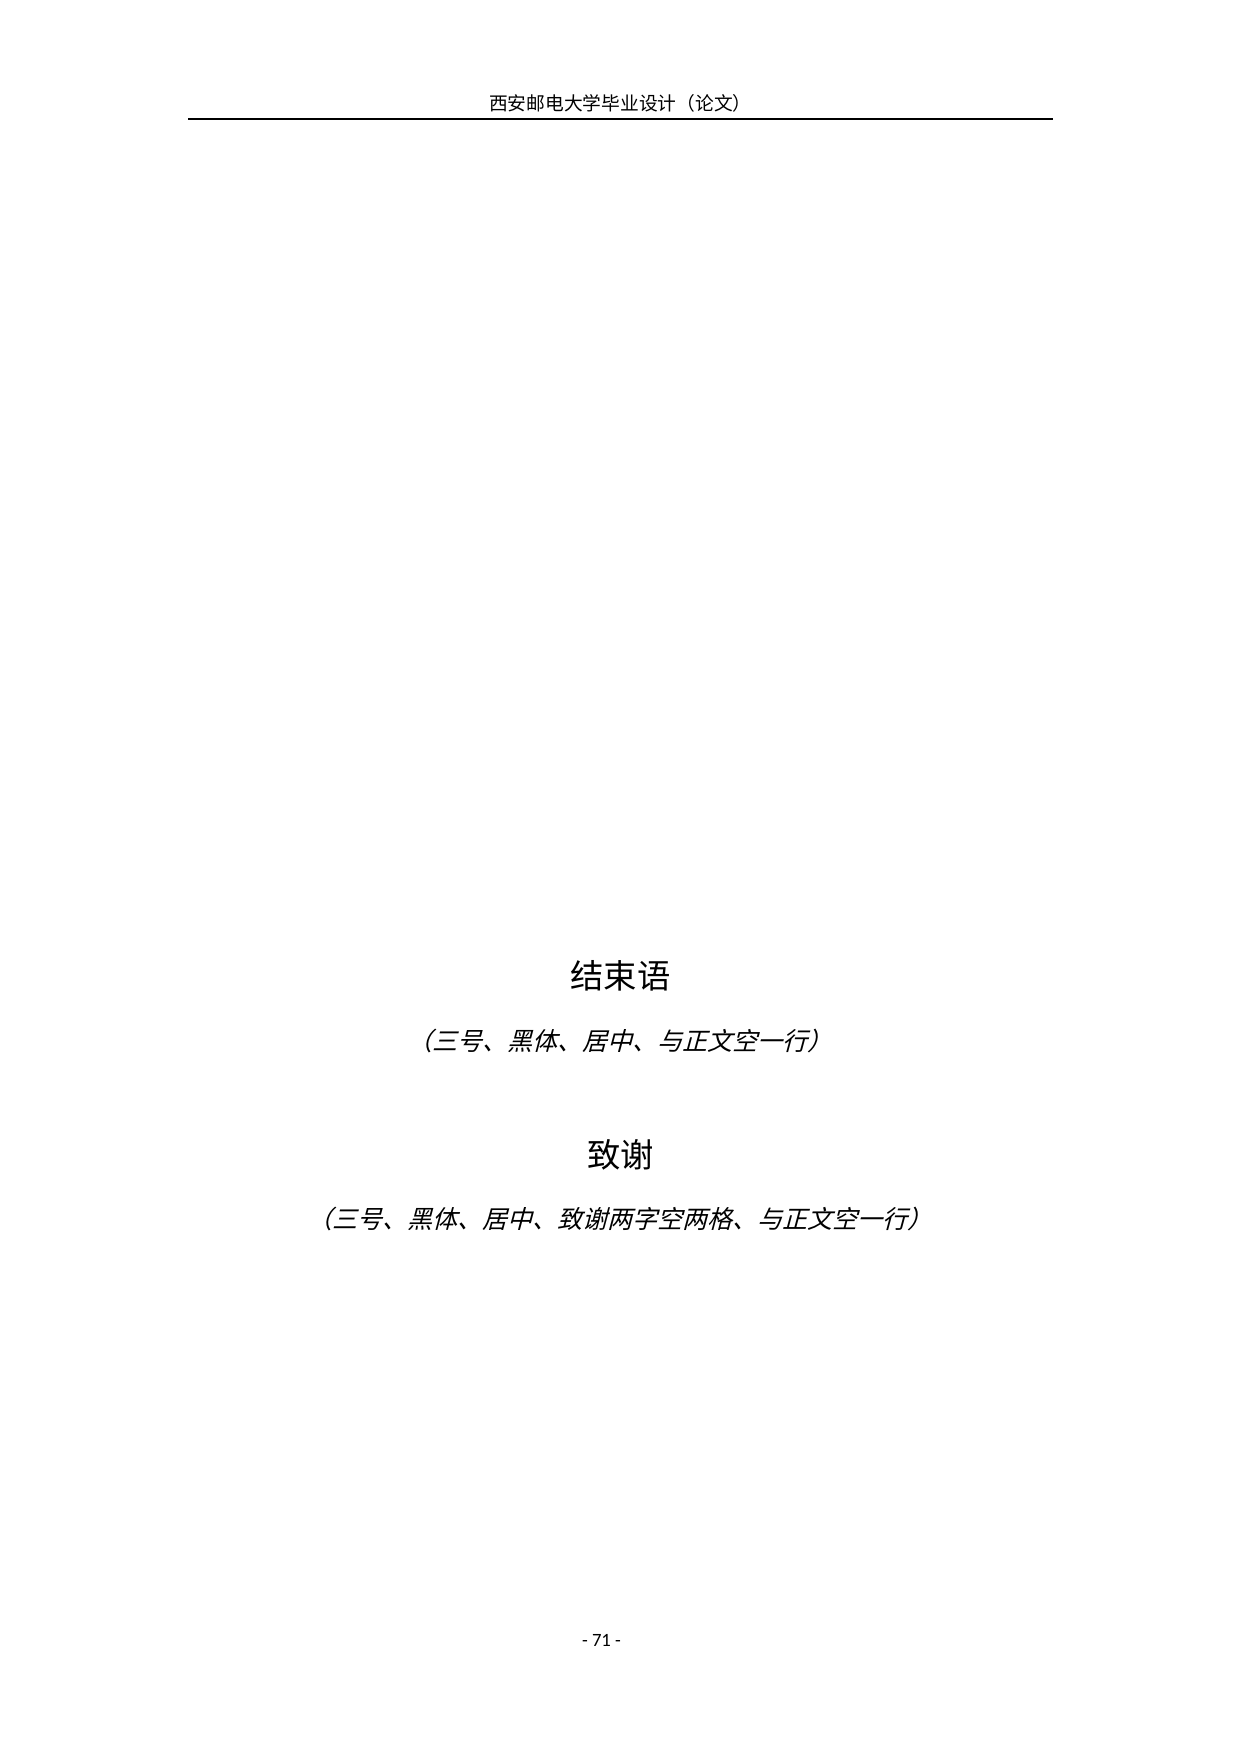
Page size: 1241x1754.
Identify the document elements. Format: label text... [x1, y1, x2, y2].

text （三号、黑体、居中、与正文空一行） [187, 1007, 1053, 1072]
text 结束语 [187, 942, 1053, 1007]
text 致谢 [187, 1120, 1053, 1185]
text （三号、黑体、居中、致谢两字空两格、与正文空一行） [187, 1185, 1053, 1250]
